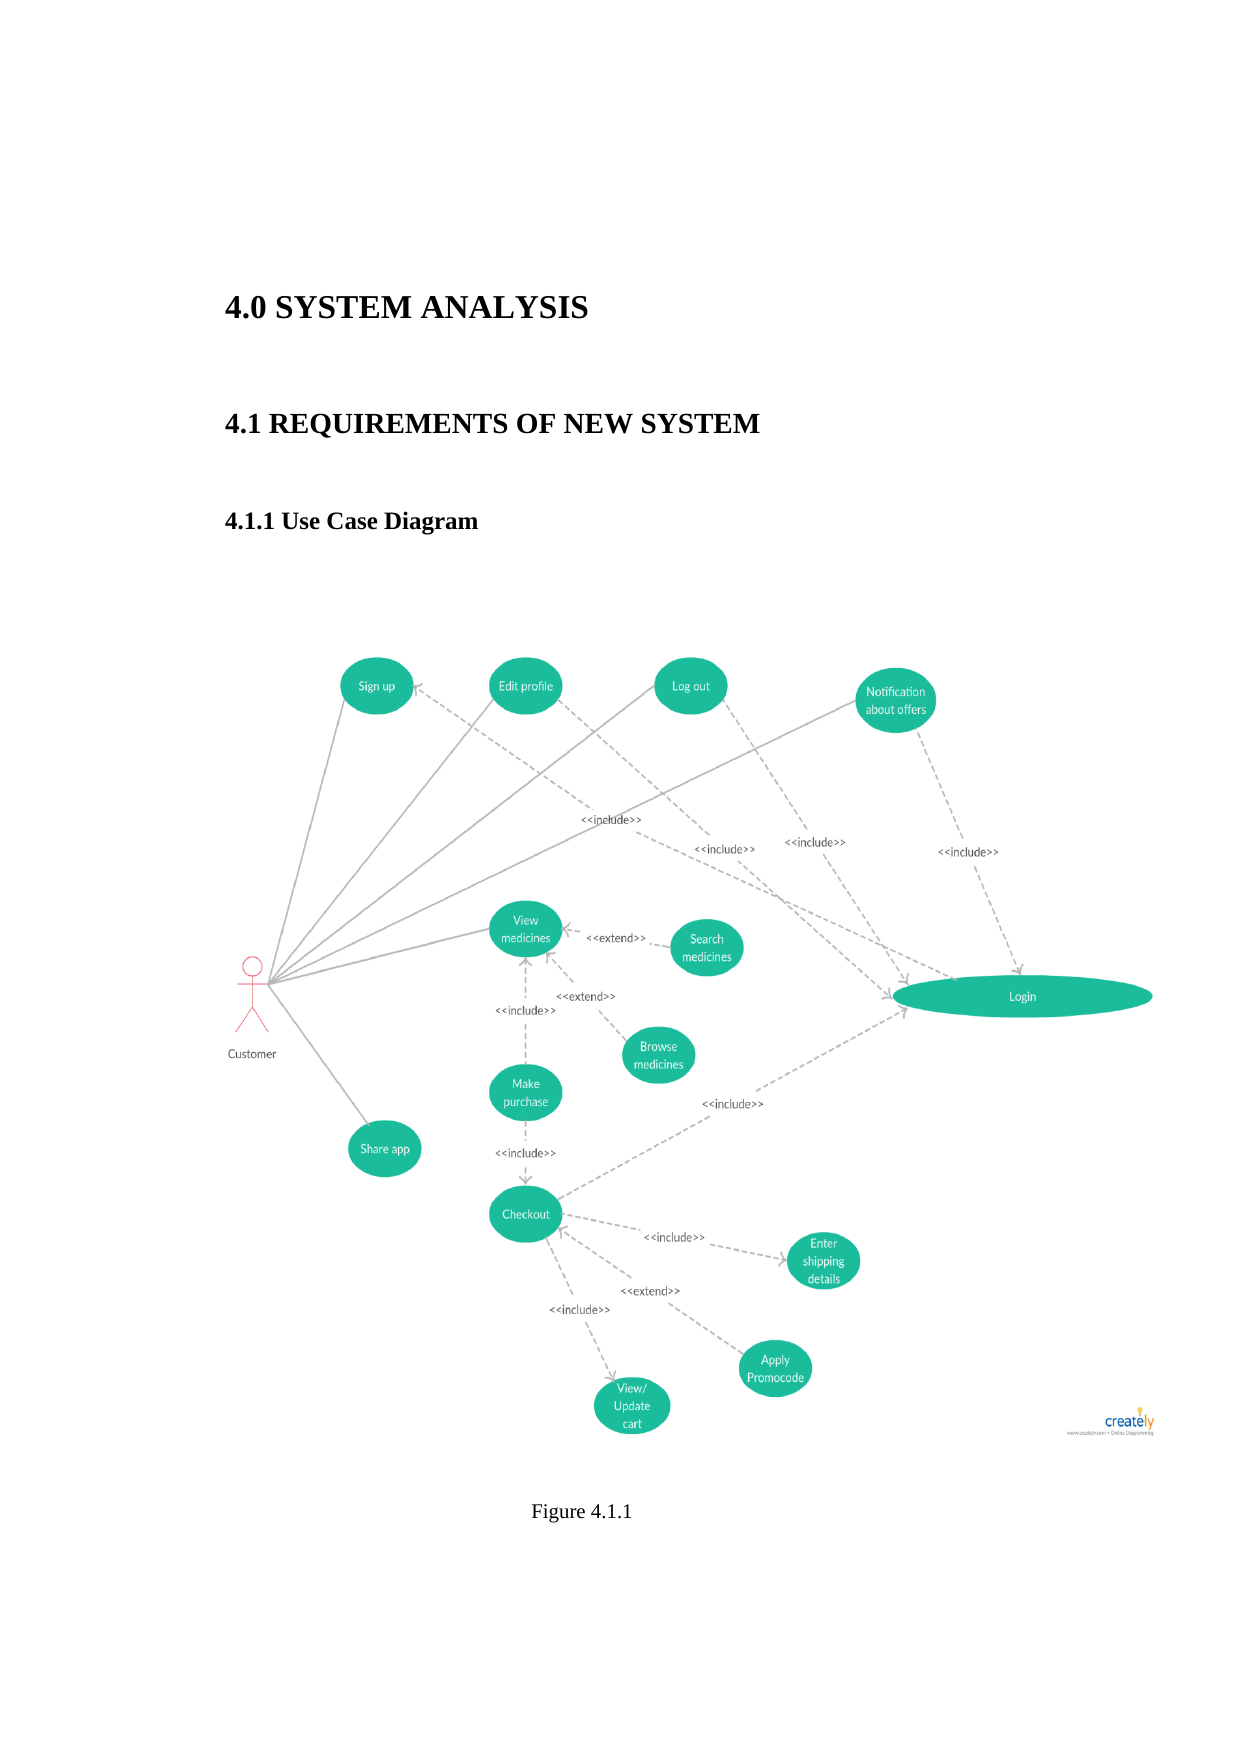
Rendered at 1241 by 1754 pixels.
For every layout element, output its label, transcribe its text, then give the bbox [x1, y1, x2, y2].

text 4.1.1 Use Case Diagram [225, 506, 1090, 535]
picture [225, 650, 1159, 1440]
text Figure 4.1.1 [225, 1498, 1090, 1523]
text 4.1 REQUIREMENTS OF NEW SYSTEM [225, 406, 1090, 439]
text 4.0 SYSTEM ANALYSIS [225, 287, 1090, 326]
